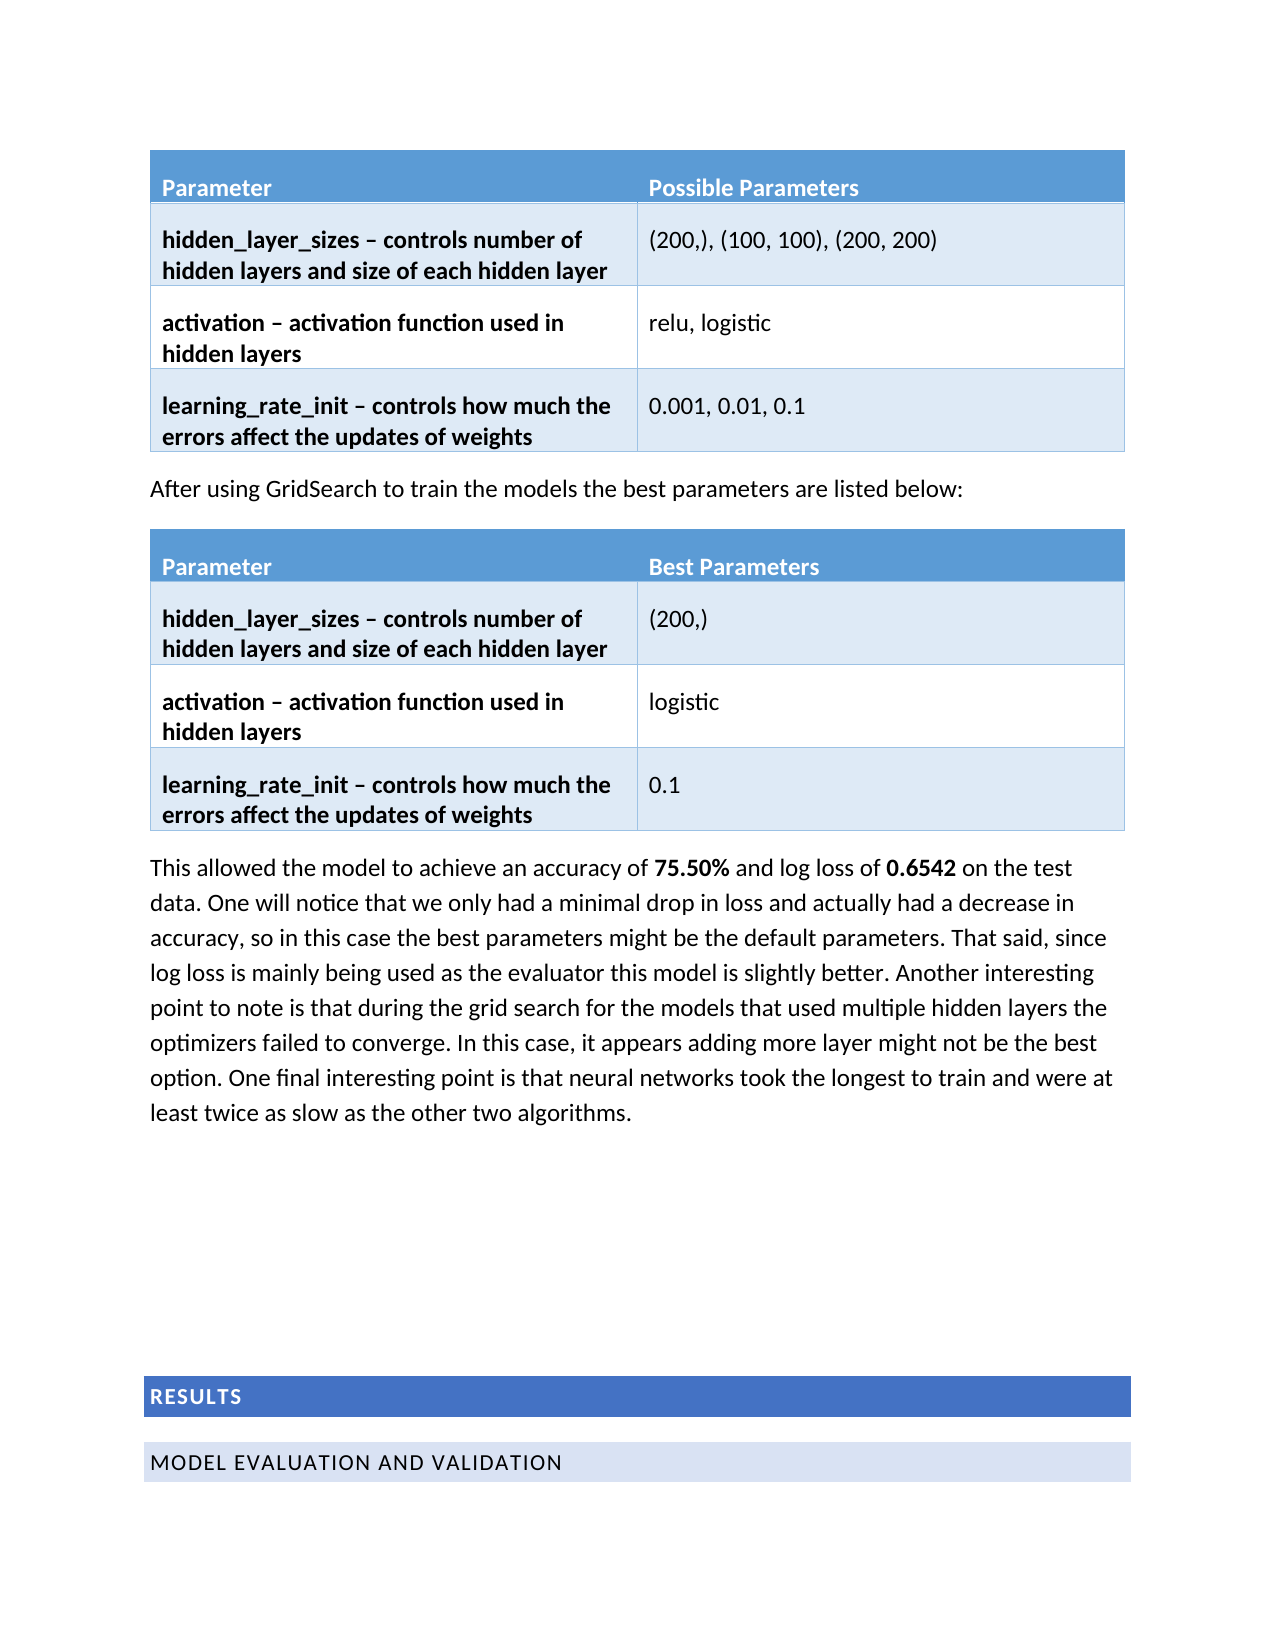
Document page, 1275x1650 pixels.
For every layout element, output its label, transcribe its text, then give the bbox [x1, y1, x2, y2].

table_cell learning_rate_init – controls how much the errors affect the updates of weights [151, 748, 637, 830]
table_cell logistic [638, 665, 1124, 747]
table_cell hidden_layer_sizes – controls number of hidden layers and size of each hidden layer [151, 204, 637, 285]
text After using GridSearch to train the models the best parameters are listed below: [150, 473, 1125, 503]
table_header Best Parameters [638, 530, 1124, 581]
table_header Parameter [151, 530, 637, 581]
table_cell activation – activation function used in hidden layers [151, 665, 637, 747]
table_header Parameter [151, 151, 637, 202]
table_cell 0.1 [638, 748, 1124, 830]
subtitle Results [150, 1382, 1125, 1410]
text This allowed the model to achieve an accuracy of 75.50% and log loss of 0.6542 on the test data. One will notice that we only had a minimal drop in loss and actually had a decrease in accuracy, so in this case the best parameters might be the default parameters. That said, since log loss is mainly being used as the evaluator this model is slightly better. Another interesting point to note is that during the grid search for the models that used multiple hidden layers the optimizers failed to converge. In this case, it appears adding more layer might not be the best option. One final interesting point is that neural networks took the longest to train and were at least twice as slow as the other two algorithms. [150, 852, 1125, 1127]
table_cell (200,), (100, 100), (200, 200) [638, 204, 1124, 285]
table_cell relu, logistic [638, 286, 1124, 368]
table_cell learning_rate_init – controls how much the errors affect the updates of weights [151, 369, 637, 451]
table_cell activation – activation function used in hidden layers [151, 286, 637, 368]
table_header Possible Parameters [638, 151, 1124, 202]
table_cell hidden_layer_sizes – controls number of hidden layers and size of each hidden layer [151, 582, 637, 664]
table_cell (200,) [638, 582, 1124, 664]
subtitle Model Evaluation and Validation [150, 1448, 1125, 1476]
table_cell 0.001, 0.01, 0.1 [638, 369, 1124, 451]
